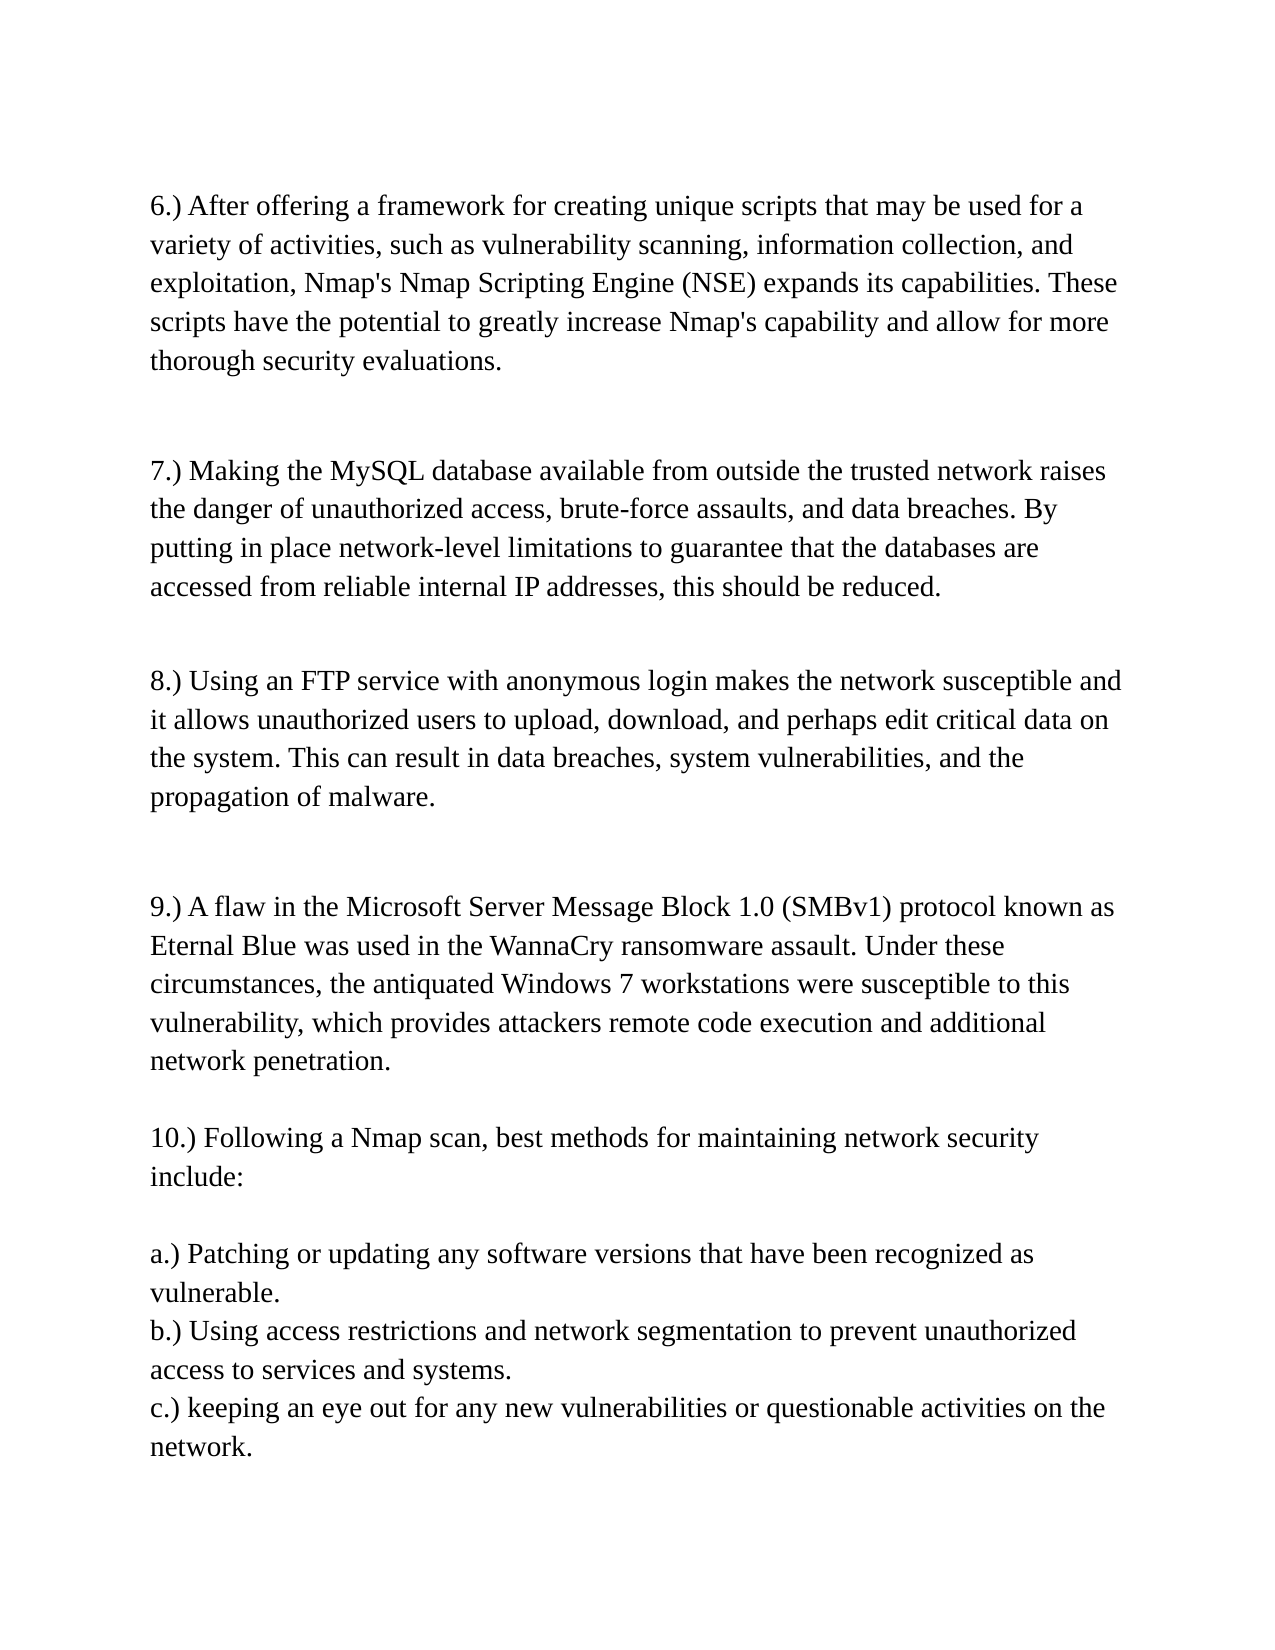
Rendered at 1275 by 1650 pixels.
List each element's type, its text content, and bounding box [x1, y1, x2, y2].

text 9.) A flaw in the Microsoft Server Message Block 1.0 (SMBv1) protocol known as Eternal Blue was used in the WannaCry ransomware assault. Under these circumstances, the antiquated Windows 7 workstations were susceptible to this vulnerability, which provides attackers remote code execution and additional network penetration. 10.) Following a Nmap scan, best methods for maintaining network security include: a.) Patching or updating any software versions that have been recognized as vulnerable. b.) Using access restrictions and network segmentation to prevent unauthorized access to services and systems. c.) keeping an eye out for any new vulnerabilities or questionable activities on the network. [150, 889, 1125, 1462]
text 8.) Using an FTP service with anonymous login makes the network susceptible and it allows unauthorized users to upload, download, and perhaps edit critical data on the system. This can result in data breaches, system vulnerabilities, and the propagation of malware. [150, 663, 1125, 812]
text 6.) After offering a framework for creating unique scripts that may be used for a variety of activities, such as vulnerability scanning, information collection, and exploitation, Nmap's Nmap Scripting Engine (NSE) expands its capabilities. These scripts have the potential to greatly increase Nmap's capability and allow for more thorough security evaluations. [150, 150, 1125, 376]
text 7.) Making the MySQL database available from outside the trusted network raises the danger of unauthorized access, brute-force assaults, and data breaches. By putting in place network-level limitations to guarantee that the databases are accessed from reliable internal IP addresses, this should be reduced. [150, 453, 1125, 641]
